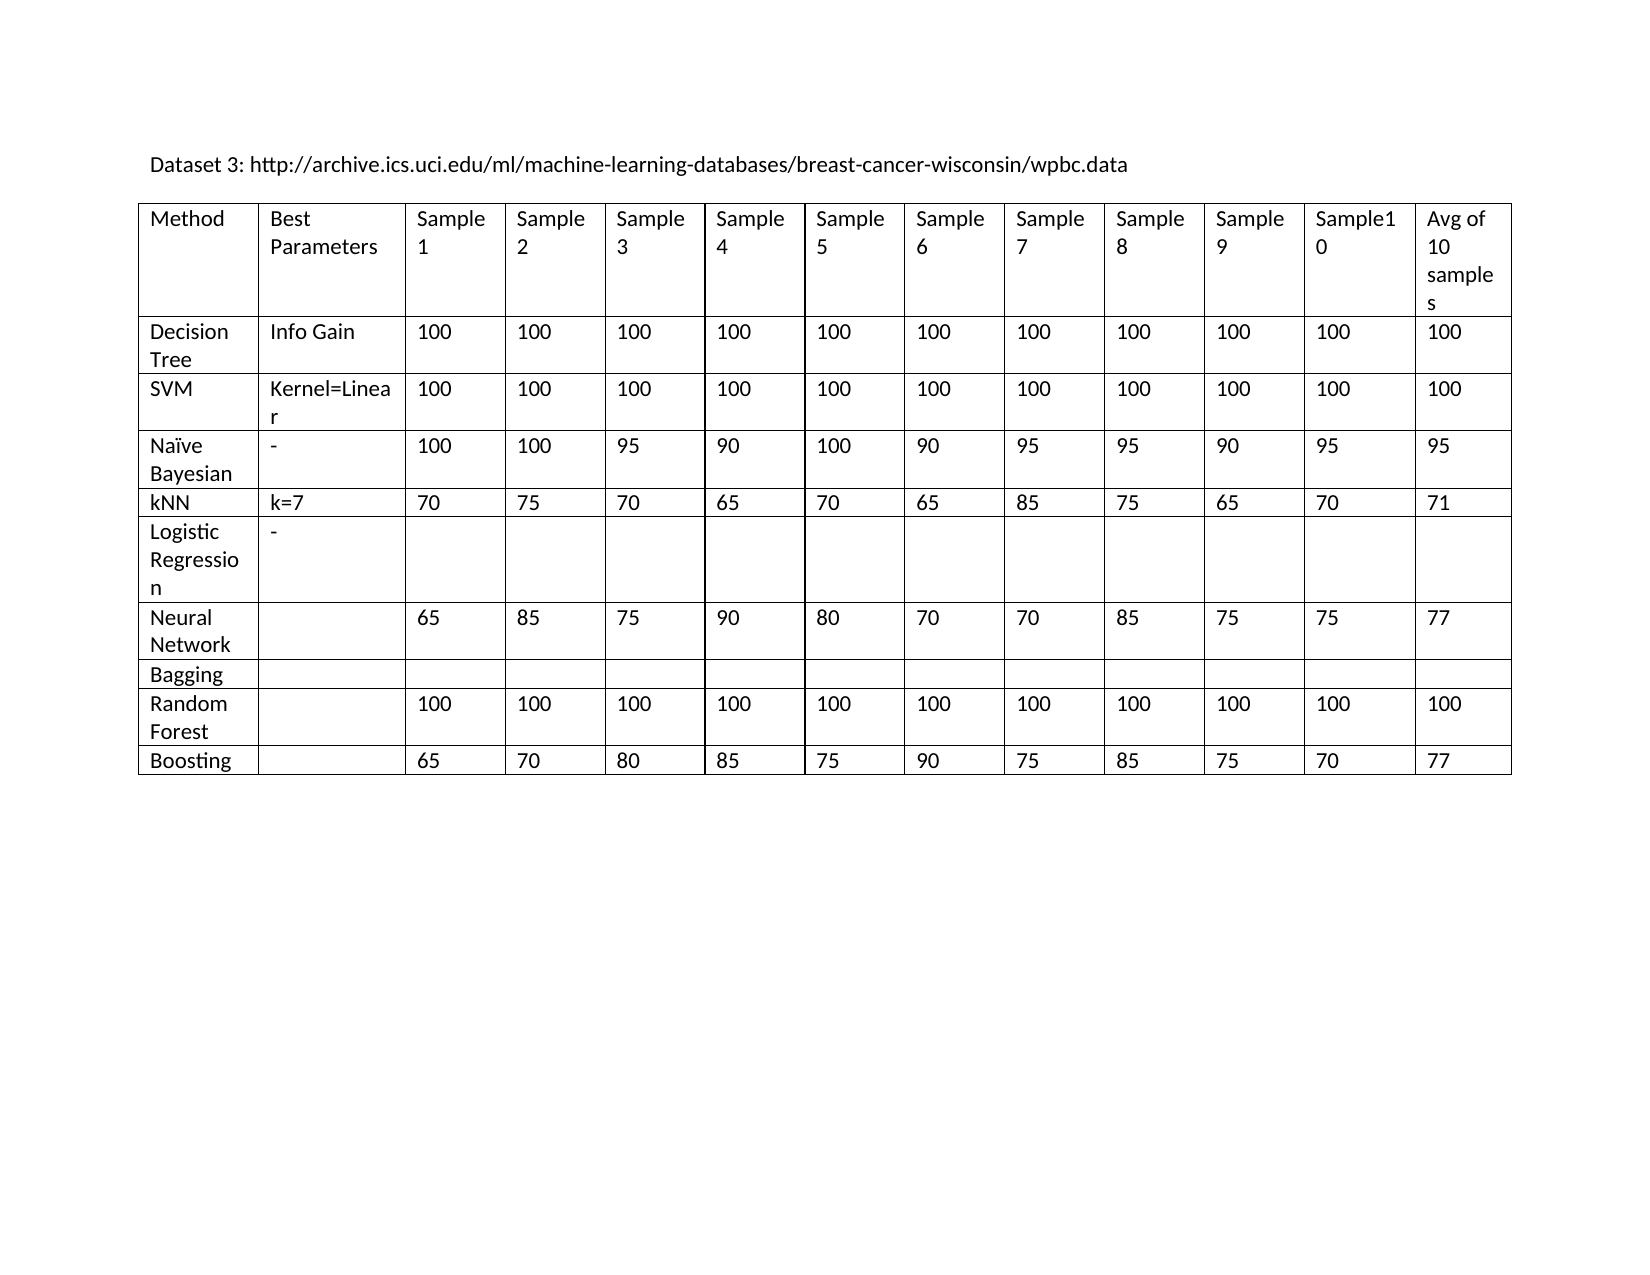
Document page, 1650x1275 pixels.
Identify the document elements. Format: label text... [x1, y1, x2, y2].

table_cell 70 [606, 489, 704, 516]
table_cell 100 [1416, 689, 1511, 745]
table_cell [905, 517, 1004, 602]
table_cell 70 [1005, 603, 1104, 659]
table_cell 100 [806, 689, 904, 745]
table_cell 85 [706, 746, 804, 774]
table_cell [806, 517, 904, 602]
table_cell 100 [1005, 374, 1104, 430]
table_cell [806, 660, 904, 688]
table_cell 65 [406, 603, 505, 659]
table_header Sample2 [506, 204, 605, 316]
table_cell 100 [1105, 689, 1204, 745]
table_cell [259, 660, 405, 688]
table_cell - [259, 431, 405, 487]
table_cell [1305, 660, 1415, 688]
table_cell 100 [806, 317, 904, 373]
table_header Sample10 [1305, 204, 1415, 316]
table_cell SVM [139, 374, 258, 430]
table_cell 100 [1416, 374, 1511, 430]
table_cell 90 [706, 431, 804, 487]
table_cell 100 [406, 317, 505, 373]
table_header Best Parameters [259, 204, 405, 316]
table_cell [1416, 517, 1511, 602]
table_cell 100 [406, 431, 505, 487]
table_header Sample5 [806, 204, 904, 316]
table_cell 85 [1005, 489, 1104, 516]
table_cell 100 [1105, 374, 1204, 430]
table_cell [905, 660, 1004, 688]
table_cell 100 [1005, 317, 1104, 373]
table_header Sample4 [706, 204, 804, 316]
table_cell 95 [1416, 431, 1511, 487]
table_cell 90 [706, 603, 804, 659]
table_cell [259, 603, 405, 659]
table_cell Boosting [139, 746, 258, 774]
table_cell [259, 746, 405, 774]
table_cell [1005, 660, 1104, 688]
table_cell [606, 660, 704, 688]
table_cell 75 [606, 603, 704, 659]
table_cell 100 [806, 374, 904, 430]
table_cell 75 [1005, 746, 1104, 774]
table_cell 75 [1305, 603, 1415, 659]
table_cell 75 [806, 746, 904, 774]
table_cell Info Gain [259, 317, 405, 373]
table_cell 70 [406, 489, 505, 516]
table_cell kNN [139, 489, 258, 516]
table_header Sample6 [905, 204, 1004, 316]
table_cell [1105, 660, 1204, 688]
table_cell 71 [1416, 489, 1511, 516]
table_cell 100 [1005, 689, 1104, 745]
table_cell [506, 517, 605, 602]
table_cell 100 [1105, 317, 1204, 373]
table_cell 65 [905, 489, 1004, 516]
table_cell 90 [905, 746, 1004, 774]
table_cell k=7 [259, 489, 405, 516]
table_cell 100 [1305, 317, 1415, 373]
table_cell 95 [1005, 431, 1104, 487]
table_cell 100 [506, 431, 605, 487]
text Dataset 3: http://archive.ics.uci.edu/ml/machine-learning-databases/breast-cancer-wisconsin/wpbc.data [150, 150, 1500, 178]
table_cell 100 [706, 689, 804, 745]
table_cell Kernel=Linear [259, 374, 405, 430]
table_cell 100 [506, 317, 605, 373]
table_cell 100 [1416, 317, 1511, 373]
table_header Sample9 [1205, 204, 1304, 316]
table_cell [259, 689, 405, 745]
table_cell 100 [606, 689, 704, 745]
table_cell 100 [905, 689, 1004, 745]
table_header Sample7 [1005, 204, 1104, 316]
table_cell 77 [1416, 746, 1511, 774]
table_cell 75 [506, 489, 605, 516]
table_cell Naïve Bayesian [139, 431, 258, 487]
table_cell [506, 660, 605, 688]
table_cell 100 [1305, 374, 1415, 430]
table_cell [1005, 517, 1104, 602]
table_cell Bagging [139, 660, 258, 688]
table_cell [1105, 517, 1204, 602]
table_cell 95 [1105, 431, 1204, 487]
table_cell 100 [1205, 374, 1304, 430]
table_cell [706, 517, 804, 602]
table_cell 85 [506, 603, 605, 659]
table_cell 100 [706, 374, 804, 430]
table_cell 100 [706, 317, 804, 373]
table_cell [606, 517, 704, 602]
table_cell 100 [606, 317, 704, 373]
table_cell 77 [1416, 603, 1511, 659]
table_cell 75 [1105, 489, 1204, 516]
table_cell 85 [1105, 746, 1204, 774]
table_cell [406, 660, 505, 688]
table_cell 65 [706, 489, 804, 516]
table_cell 70 [1305, 489, 1415, 516]
table_cell 65 [406, 746, 505, 774]
table_cell [406, 517, 505, 602]
table_cell Random Forest [139, 689, 258, 745]
table_cell 90 [1205, 431, 1304, 487]
table_header Sample3 [606, 204, 704, 316]
table_cell 70 [1305, 746, 1415, 774]
table_cell 100 [806, 431, 904, 487]
table_cell 70 [905, 603, 1004, 659]
table_cell - [259, 517, 405, 602]
table_cell 100 [1305, 689, 1415, 745]
table_cell [706, 660, 804, 688]
table_cell 75 [1205, 603, 1304, 659]
table_cell Decision Tree [139, 317, 258, 373]
table_cell [1416, 660, 1511, 688]
table_cell 100 [1205, 317, 1304, 373]
table_cell [1205, 517, 1304, 602]
table_cell 70 [506, 746, 605, 774]
table_cell 100 [406, 374, 505, 430]
table_cell 100 [1205, 689, 1304, 745]
table_cell 95 [1305, 431, 1415, 487]
table_cell 100 [506, 374, 605, 430]
table_cell 65 [1205, 489, 1304, 516]
table_cell Neural Network [139, 603, 258, 659]
table_cell 85 [1105, 603, 1204, 659]
table_header Method [139, 204, 258, 316]
table_cell 100 [506, 689, 605, 745]
table_cell 80 [806, 603, 904, 659]
table_header Sample1 [406, 204, 505, 316]
table_cell 90 [905, 431, 1004, 487]
table_cell Logistic Regression [139, 517, 258, 602]
table_header Sample8 [1105, 204, 1204, 316]
table_cell 95 [606, 431, 704, 487]
table_cell 100 [905, 317, 1004, 373]
table_cell 100 [905, 374, 1004, 430]
table_header Avg of 10 samples [1416, 204, 1511, 316]
table_cell 100 [406, 689, 505, 745]
table_cell 80 [606, 746, 704, 774]
table_cell [1205, 660, 1304, 688]
table_cell 75 [1205, 746, 1304, 774]
table_cell 100 [606, 374, 704, 430]
table_cell 70 [806, 489, 904, 516]
table_cell [1305, 517, 1415, 602]
